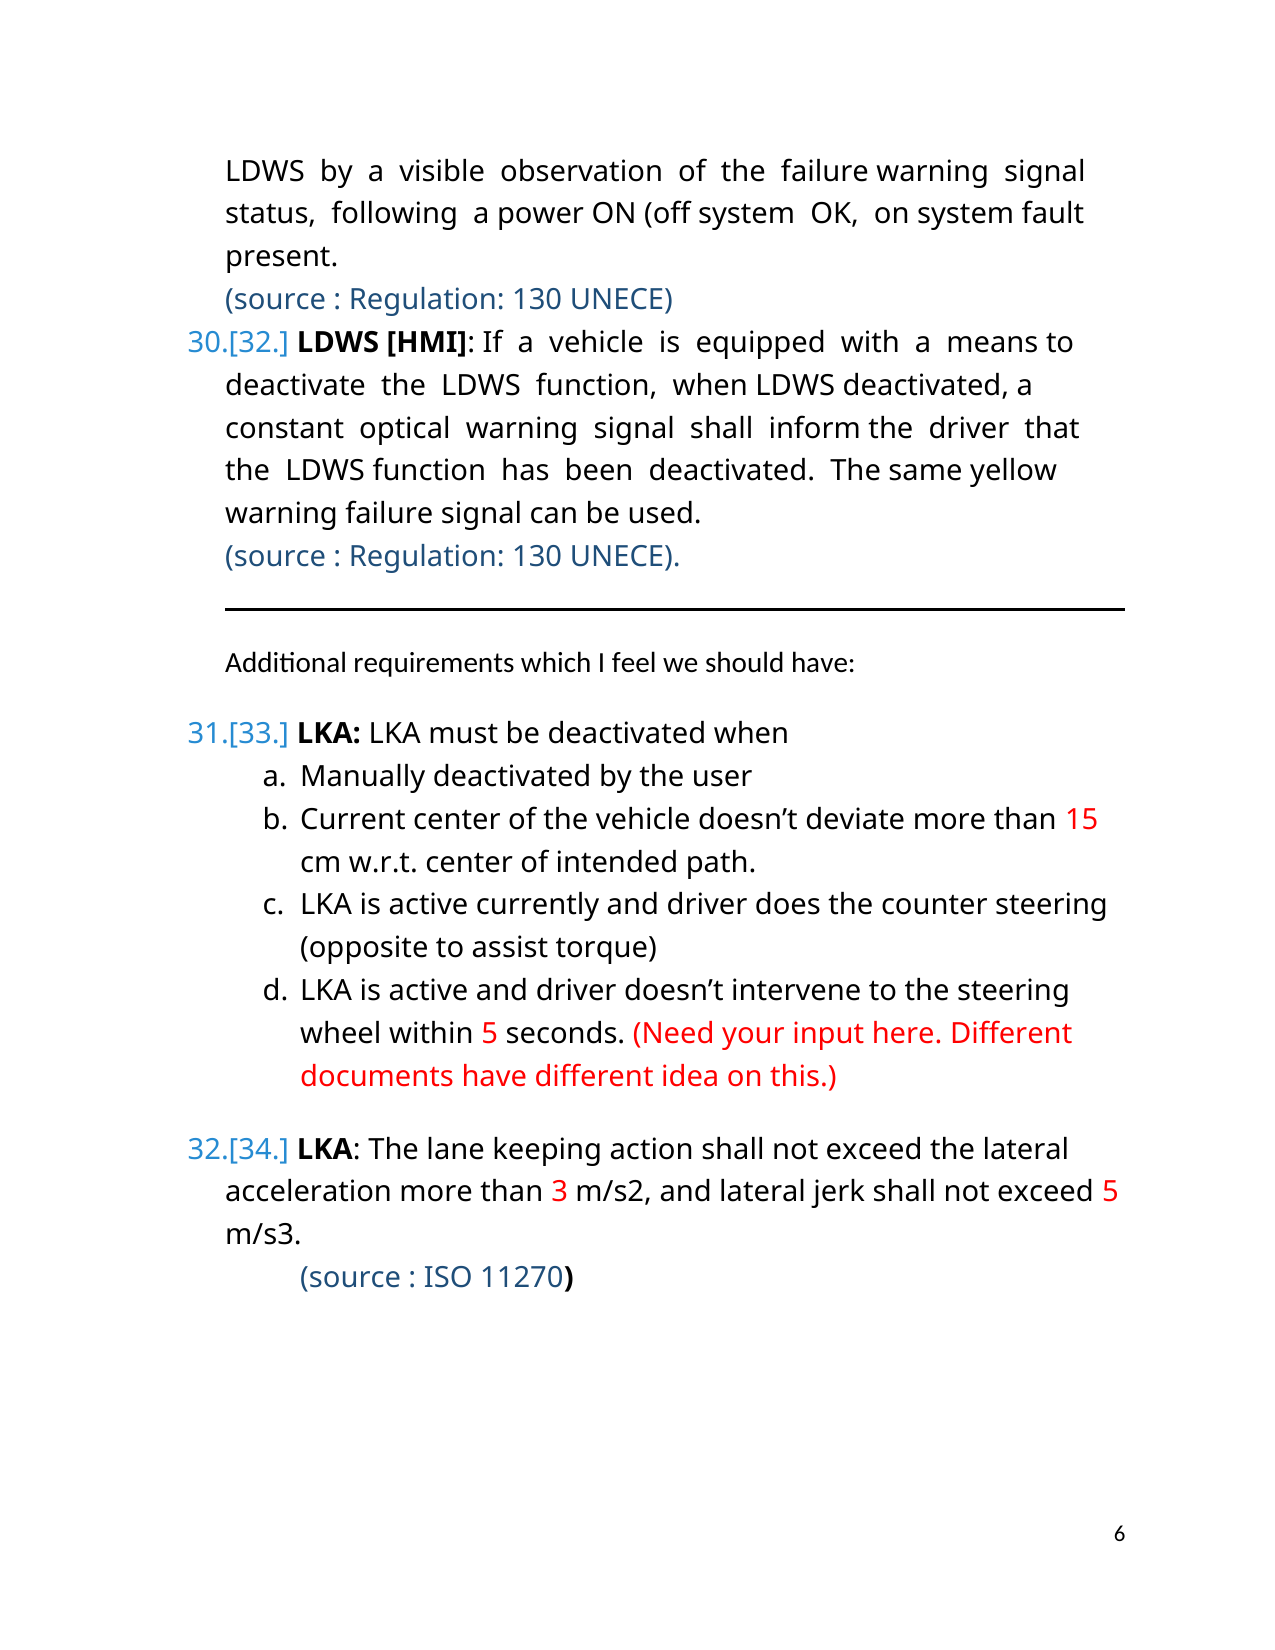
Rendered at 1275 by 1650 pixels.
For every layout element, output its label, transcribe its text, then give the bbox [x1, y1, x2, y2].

list (source : ISO 11270) [300, 1256, 1125, 1296]
list (source : Regulation: 130 UNECE). [225, 535, 1125, 575]
list Additional requirements which I feel we should have: [225, 644, 1125, 679]
list LDWS [HMI]: If a vehicle is equipped with a means to deactivate the LDWS function, when LDWS deactivated, a constant optical warning signal shall inform the driver that the LDWS function has been deactivated. The same yellow warning failure signal can be used. [187, 321, 1125, 532]
list (source : Regulation: 130 UNECE) [225, 278, 1125, 318]
list LKA is active currently and driver does the counter steering (opposite to assist torque) [262, 884, 1125, 966]
list Manually deactivated by the user [262, 755, 1125, 795]
list LKA: LKA must be deactivated when [187, 712, 1125, 752]
list Current center of the vehicle doesn’t deviate more than 15 cm w.r.t. center of intended path. [262, 798, 1125, 881]
list LKA is active and driver doesn’t intervene to the steering wheel within 5 seconds. (Need your input here. Different documents have different idea on this.) [262, 969, 1125, 1094]
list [187, 150, 1125, 275]
list LKA: The lane keeping action shall not exceed the lateral acceleration more than 3 m/s2, and lateral jerk shall not exceed 5 m/s3. [187, 1128, 1125, 1253]
